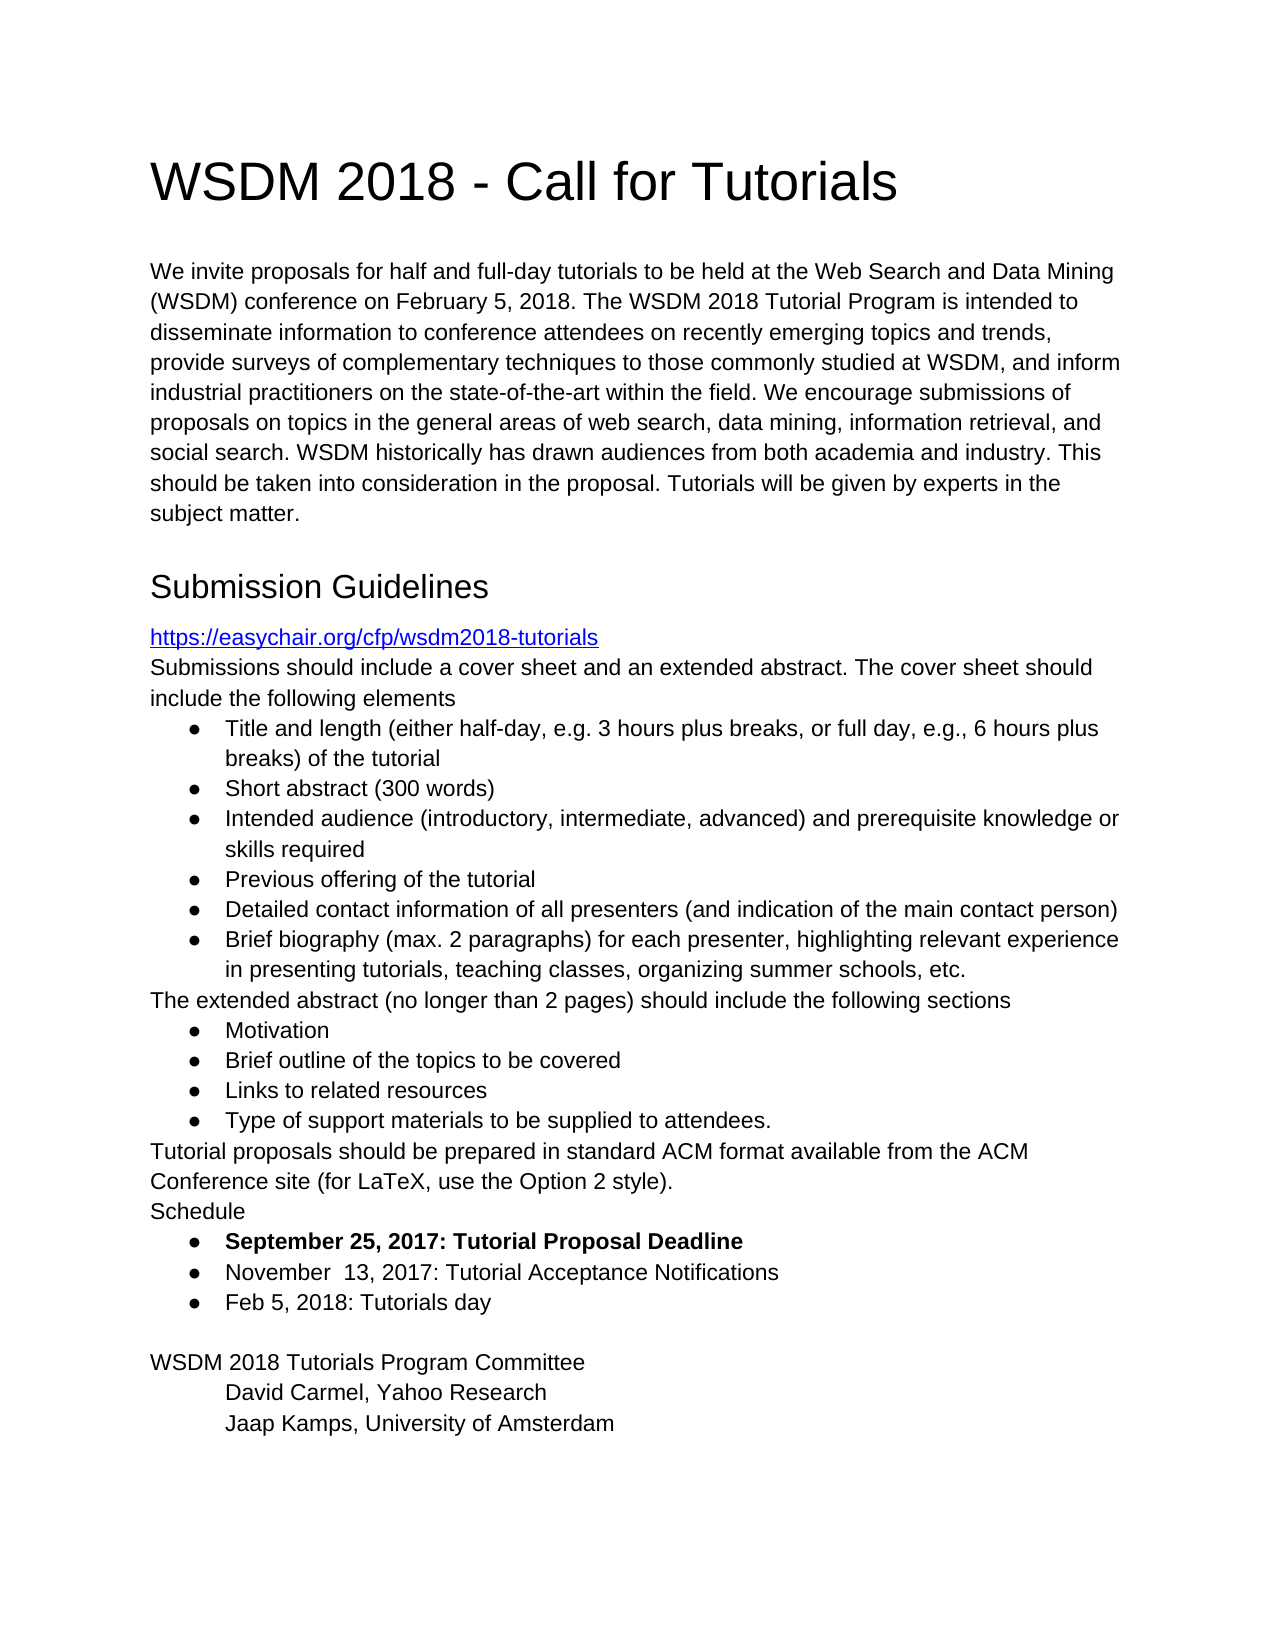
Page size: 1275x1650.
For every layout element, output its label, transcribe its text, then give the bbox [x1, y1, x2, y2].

list Type of support materials to be supplied to attendees. [187, 1107, 1125, 1134]
list Previous offering of the tutorial [187, 866, 1125, 892]
text Schedule [150, 1198, 1125, 1224]
text WSDM 2018 Tutorials Program Committee [150, 1349, 1125, 1375]
text Tutorial proposals should be prepared in standard ACM format available from the ACM Conference site (for LaTeX, use the Option 2 style). [150, 1138, 1125, 1194]
list Detailed contact information of all presenters (and indication of the main contact person) [187, 896, 1125, 922]
text Submissions should include a cover sheet and an extended abstract. The cover sheet should include the following elements [150, 654, 1125, 711]
list Links to related resources [187, 1077, 1125, 1103]
list Motivation [187, 1017, 1125, 1043]
subtitle Submission Guidelines [150, 567, 1125, 606]
list Title and length (either half-day, e.g. 3 hours plus breaks, or full day, e.g., 6 hours plus breaks) of the tutorial [187, 715, 1125, 771]
list September 25, 2017: Tutorial Proposal Deadline [187, 1228, 1125, 1254]
text Jaap Kamps, University of Amsterdam [225, 1409, 1125, 1436]
list Brief biography (max. 2 paragraphs) for each presenter, highlighting relevant experience in presenting tutorials, teaching classes, organizing summer schools, etc. [187, 926, 1125, 983]
text We invite proposals for half and full-day tutorials to be held at the Web Search and Data Mining (WSDM) conference on February 5, 2018. The WSDM 2018 Tutorial Program is intended to disseminate information to conference attendees on recently emerging topics and trends, provide surveys of complementary techniques to those commonly studied at WSDM, and inform industrial practitioners on the state-of-the-art within the field. We encourage submissions of proposals on topics in the general areas of web search, data mining, information retrieval, and social search. WSDM historically has drawn audiences from both academia and industry. This should be taken into consideration in the proposal. Tutorials will be given by experts in the subject matter. [150, 258, 1125, 526]
list Brief outline of the topics to be covered [187, 1047, 1125, 1073]
text https://easychair.org/cfp/wsdm2018-tutorials [150, 624, 1125, 650]
text David Carmel, Yahoo Research [225, 1379, 1125, 1406]
list Feb 5, 2018: Tutorials day [187, 1289, 1125, 1315]
list Short abstract (300 words) [187, 775, 1125, 801]
list November 13, 2017: Tutorial Acceptance Notifications [187, 1258, 1125, 1285]
list Intended audience (introductory, intermediate, advanced) and prerequisite knowledge or skills required [187, 805, 1125, 862]
text The extended abstract (no longer than 2 pages) should include the following sections [150, 987, 1125, 1013]
title WSDM 2018 - Call for Tutorials [150, 150, 1125, 212]
